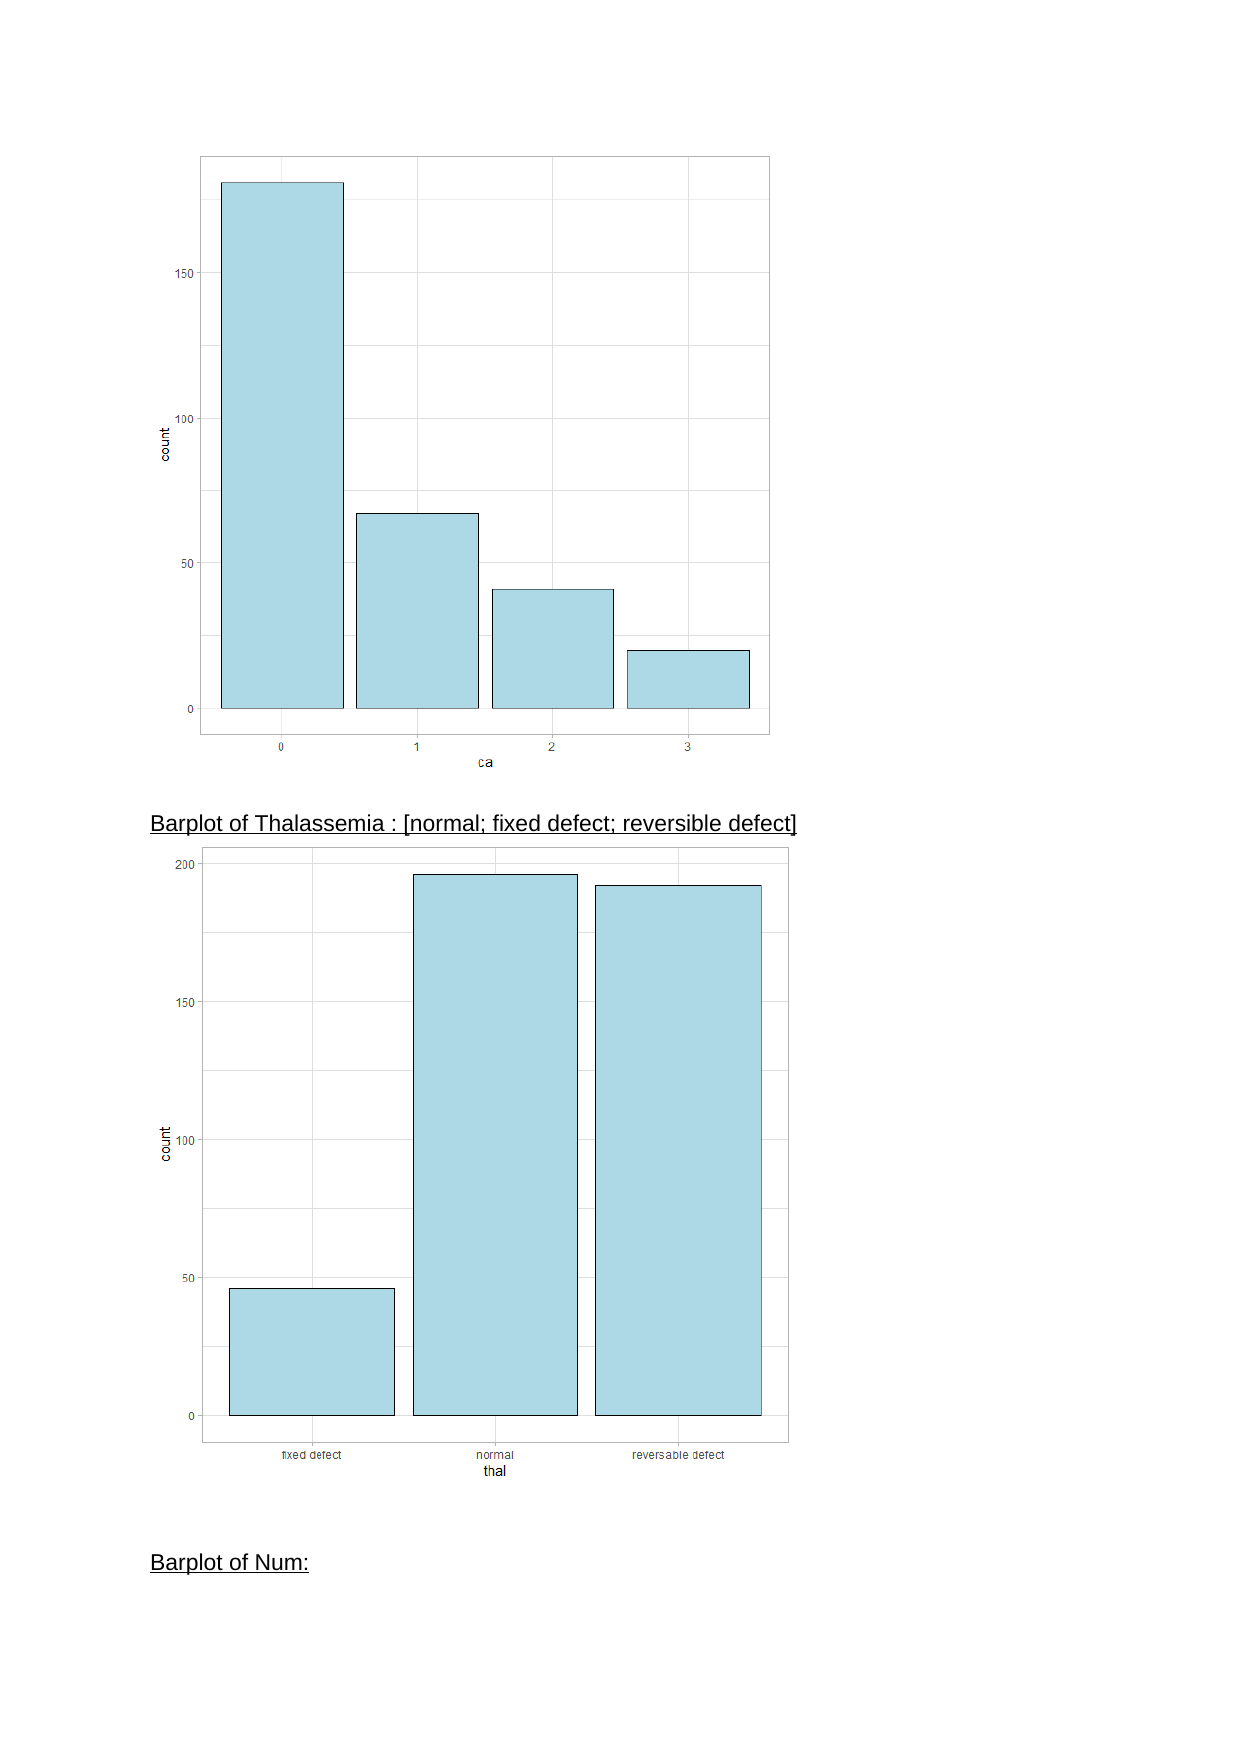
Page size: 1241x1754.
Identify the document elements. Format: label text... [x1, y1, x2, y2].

picture [150, 150, 776, 776]
picture [150, 840, 795, 1485]
text Barplot of Num: [150, 1549, 1090, 1576]
text Barplot of Thalassemia : [normal; fixed defect; reversible defect] [150, 810, 1090, 836]
